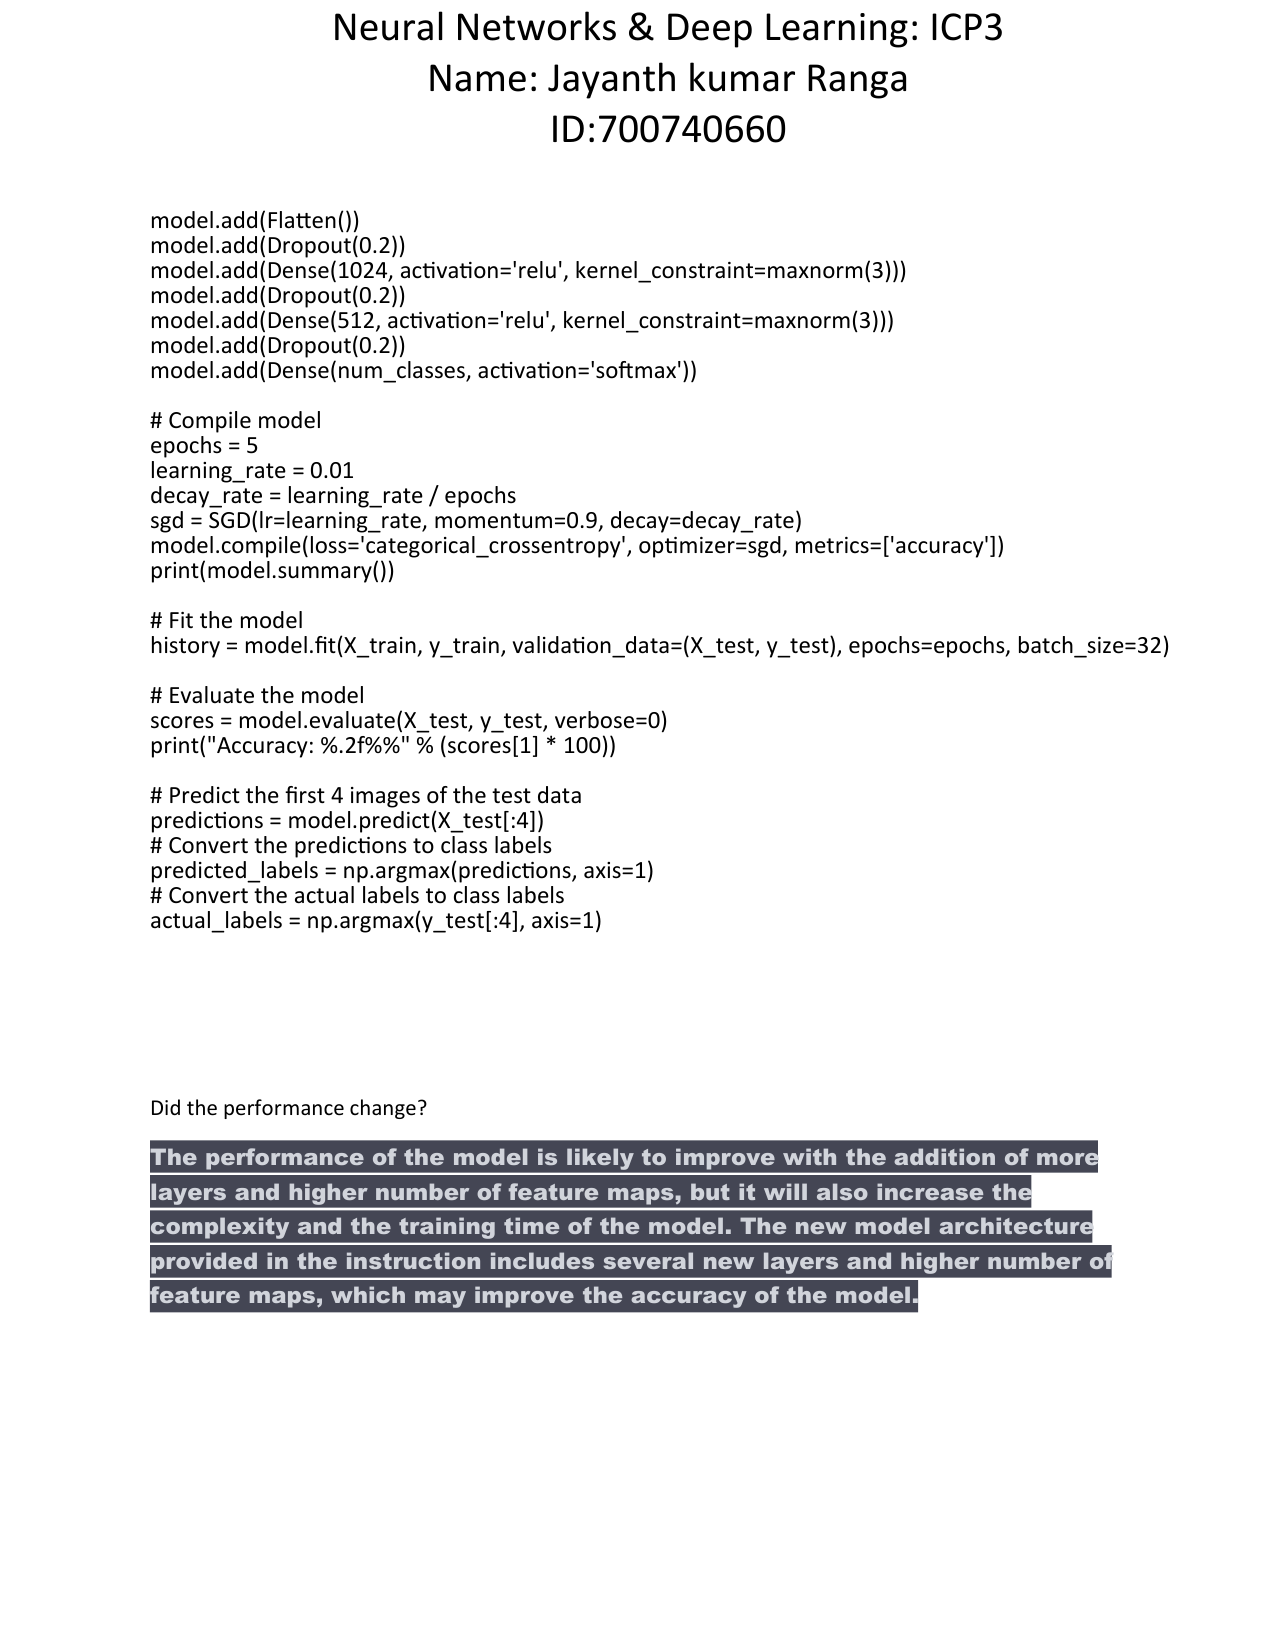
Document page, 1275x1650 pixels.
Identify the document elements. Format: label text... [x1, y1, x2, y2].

text # Fit the model [150, 608, 1186, 633]
text model.add(Flatten()) [150, 208, 1186, 233]
text sgd = SGD(lr=learning_rate, momentum=0.9, decay=decay_rate) [150, 508, 1186, 533]
text epochs = 5 [150, 433, 1186, 458]
text model.add(Dense(512, activation='relu', kernel_constraint=maxnorm(3))) [150, 308, 1186, 333]
text actual_labels = np.argmax(y_test[:4], axis=1) [150, 908, 1186, 933]
text The performance of the model is likely to improve with the addition of more layers and higher number of feature maps, but it will also increase the complexity and the training time of the model. The new model architecture provided in the instruction includes several new layers and higher number of feature maps, which may improve the accuracy of the model. [150, 1141, 1118, 1311]
text model.add(Dropout(0.2)) [150, 283, 1186, 308]
text Did the performance change? [150, 1093, 1188, 1121]
text # Compile model [150, 408, 1186, 433]
text print("Accuracy: %.2f%%" % (scores[1] * 100)) [150, 733, 1186, 758]
text scores = model.evaluate(X_test, y_test, verbose=0) [150, 708, 1186, 733]
text # Evaluate the model [150, 683, 1186, 708]
text predicted_labels = np.argmax(predictions, axis=1) [150, 858, 1186, 883]
text # Convert the actual labels to class labels [150, 883, 1186, 908]
text model.add(Dropout(0.2)) [150, 233, 1186, 258]
text predictions = model.predict(X_test[:4]) [150, 808, 1186, 833]
text model.add(Dense(1024, activation='relu', kernel_constraint=maxnorm(3))) [150, 258, 1186, 283]
text model.add(Dropout(0.2)) [150, 333, 1186, 358]
text decay_rate = learning_rate / epochs [150, 483, 1186, 508]
text # Predict the first 4 images of the test data [150, 783, 1186, 808]
text # Convert the predictions to class labels [150, 833, 1186, 858]
text model.add(Dense(num_classes, activation='softmax')) [150, 358, 1186, 383]
text model.compile(loss='categorical_crossentropy', optimizer=sgd, metrics=['accuracy']) [150, 533, 1186, 558]
text history = model.fit(X_train, y_train, validation_data=(X_test, y_test), epochs=epochs, batch_size=32) [150, 633, 1186, 658]
text print(model.summary()) [150, 558, 1186, 583]
text learning_rate = 0.01 [150, 458, 1186, 483]
